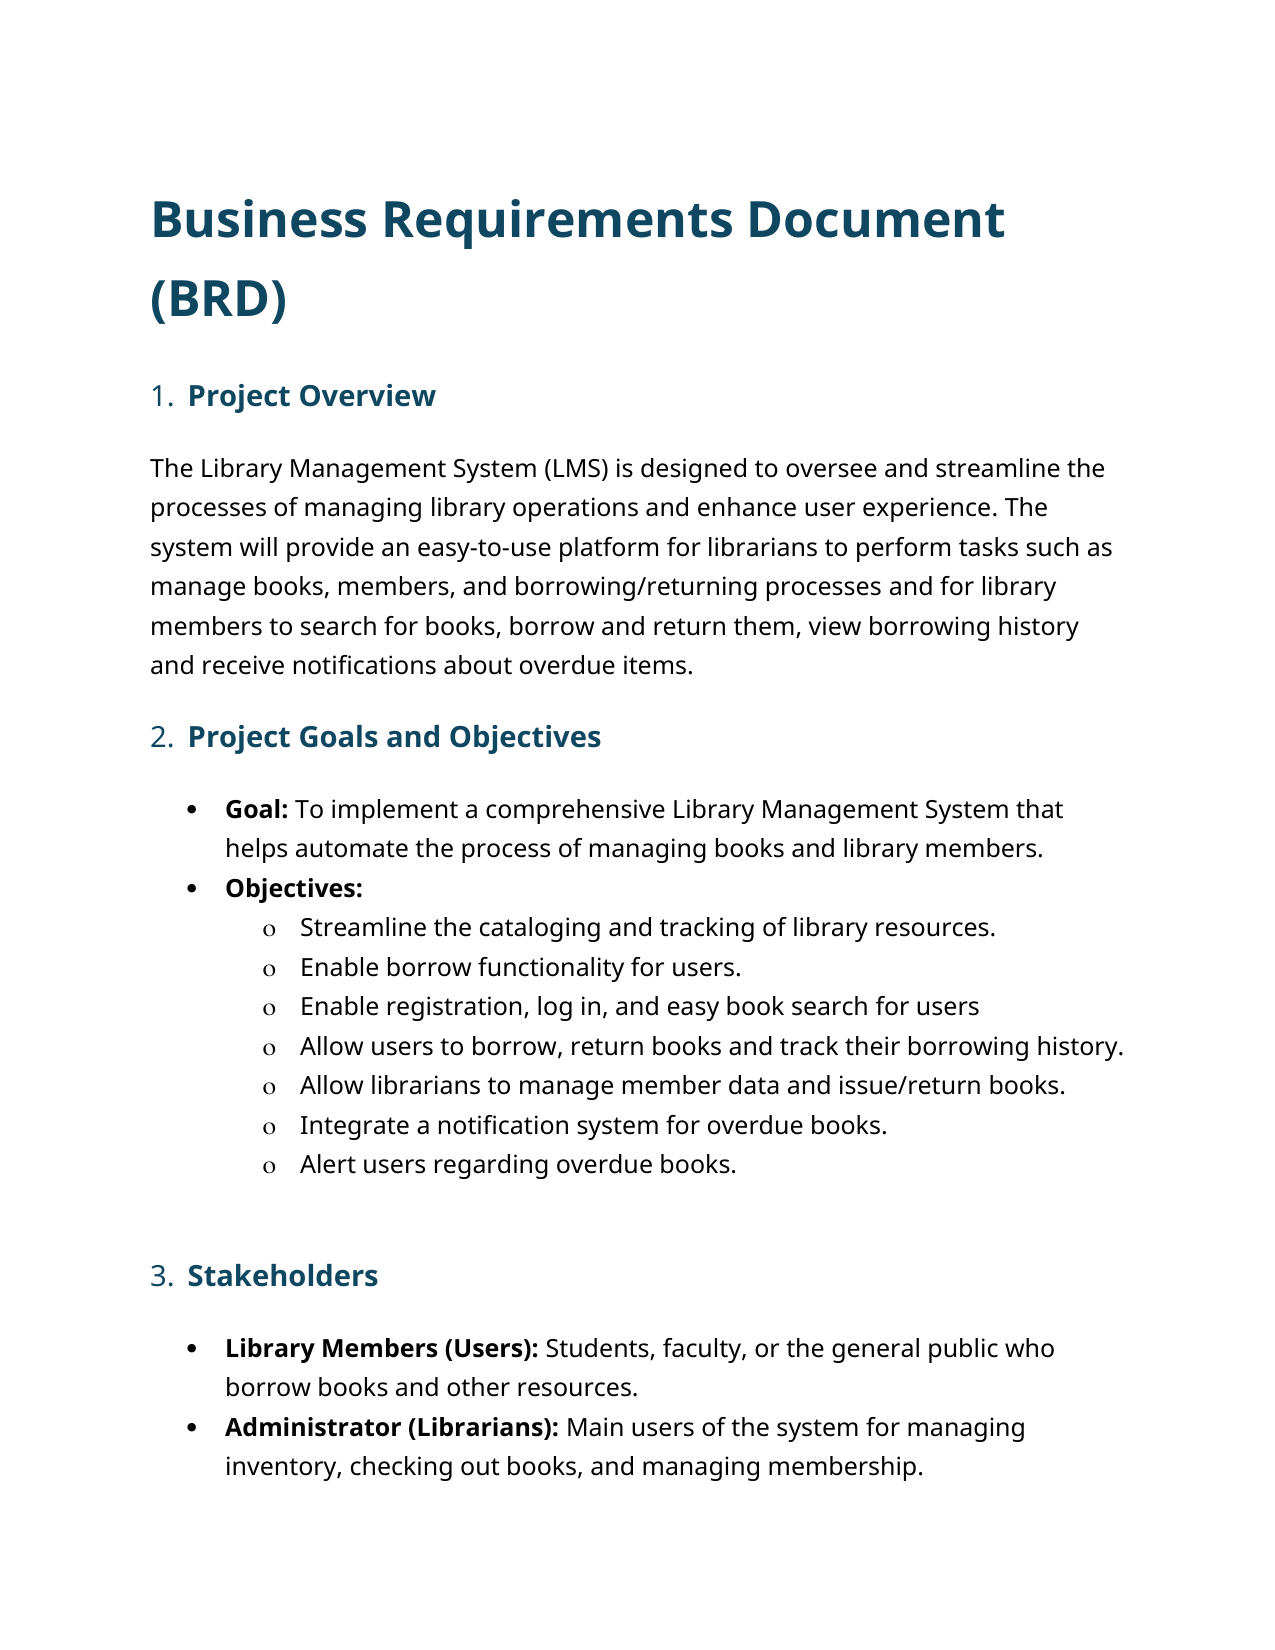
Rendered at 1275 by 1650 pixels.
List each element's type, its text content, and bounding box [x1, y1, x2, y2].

list Administrator (Librarians): Main users of the system for managing inventory, checking out books, and managing membership. [187, 1409, 1125, 1483]
list Streamline the cataloging and tracking of library resources. [262, 910, 1125, 944]
list Enable registration, log in, and easy book search for users [262, 989, 1125, 1023]
subtitle Stakeholders [150, 1255, 1125, 1295]
subtitle Project Overview [150, 375, 1125, 415]
list Goal: To implement a comprehensive Library Management System that helps automate the process of managing books and library members. [187, 792, 1125, 865]
list Allow librarians to manage member data and issue/return books. [262, 1068, 1125, 1102]
list Alert users regarding overdue books. [262, 1147, 1125, 1181]
subtitle Business Requirements Document (BRD) [150, 183, 1125, 331]
list Objectives: [187, 871, 1125, 904]
subtitle Project Goals and Objectives [150, 716, 1125, 756]
list Allow users to borrow, return books and track their borrowing history. [262, 1028, 1125, 1062]
list Enable borrow functionality for users. [262, 949, 1125, 983]
text The Library Management System (LMS) is designed to oversee and streamline the processes of managing library operations and enhance user experience. The system will provide an easy-to-use platform for librarians to perform tasks such as manage books, members, and borrowing/returning processes and for library members to search for books, borrow and return them, view borrowing history and receive notifications about overdue items. [150, 450, 1125, 682]
list Integrate a notification system for overdue books. [262, 1107, 1125, 1141]
list Library Members (Users): Students, faculty, or the general public who borrow books and other resources. [187, 1330, 1125, 1404]
